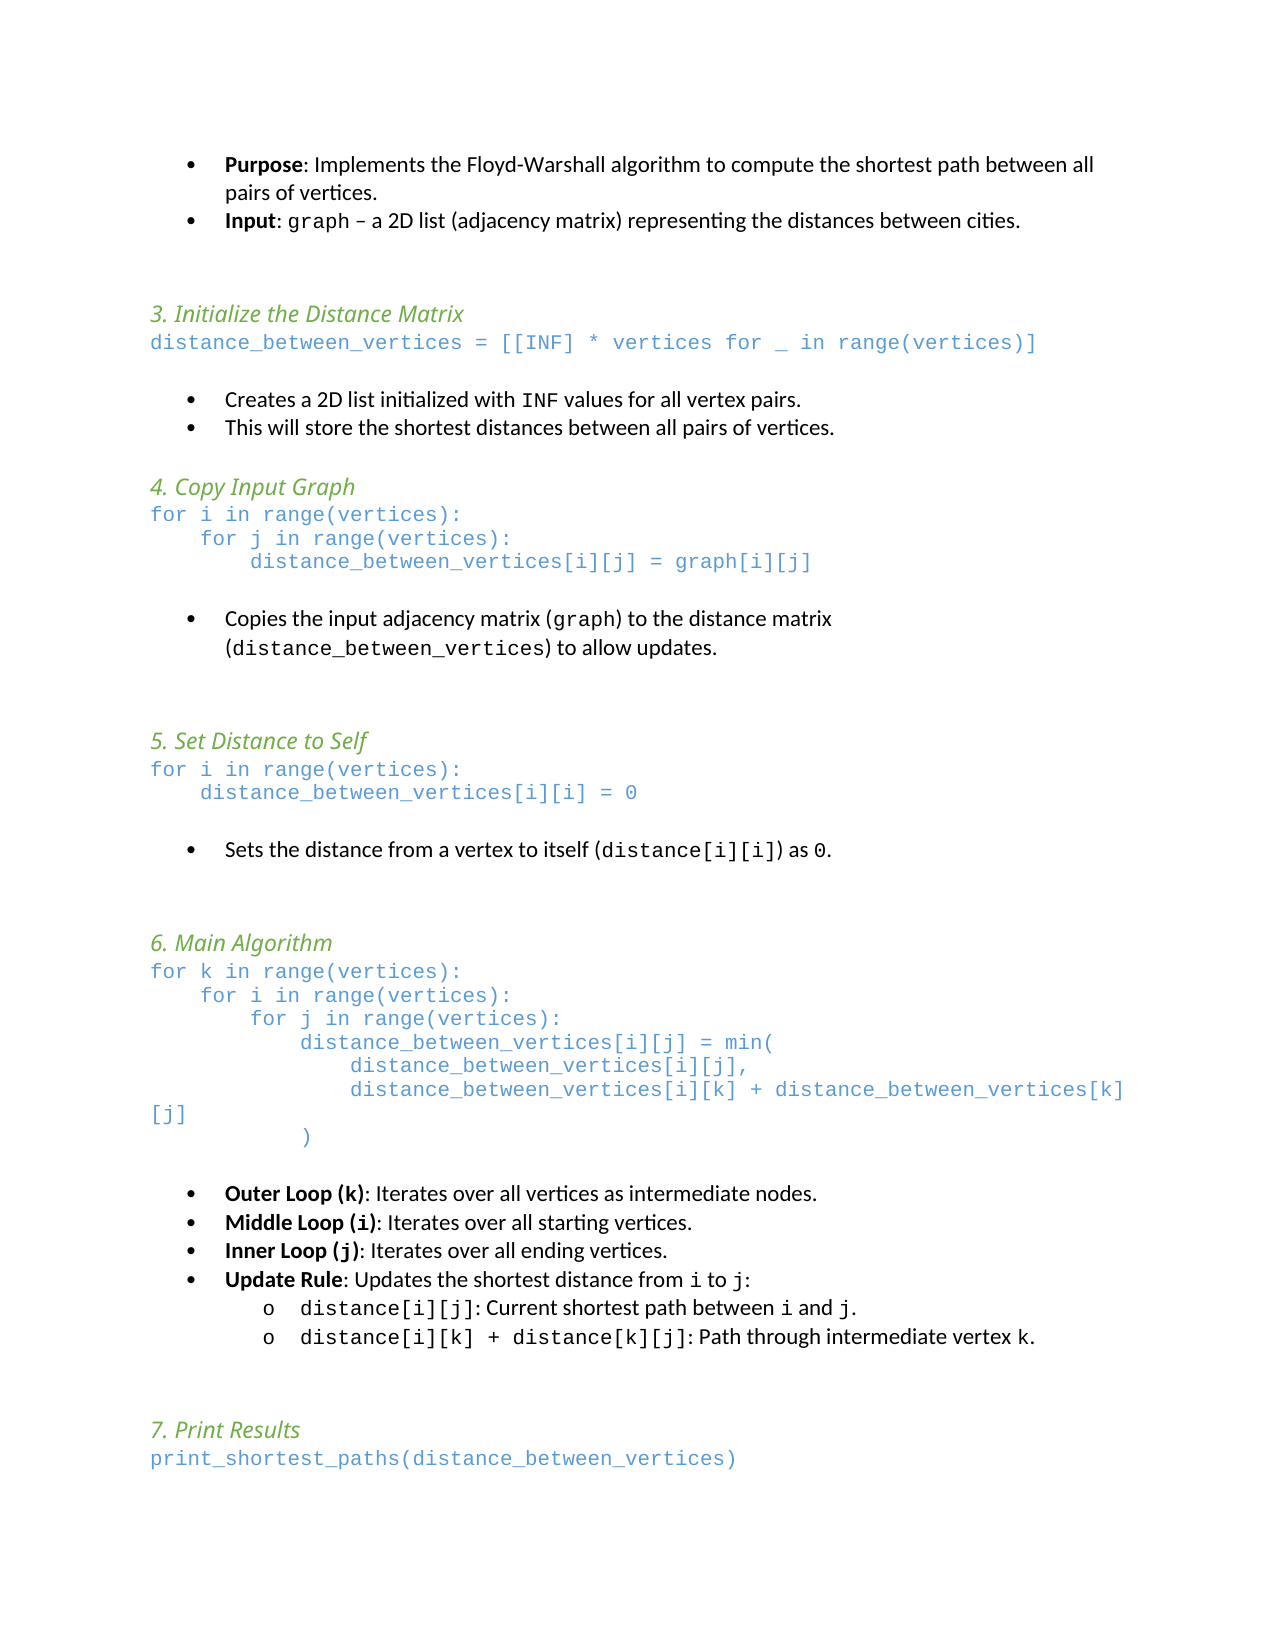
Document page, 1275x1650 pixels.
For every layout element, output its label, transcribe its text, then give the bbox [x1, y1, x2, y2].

text distance_between_vertices[i][j], [150, 1056, 1125, 1079]
text ) [150, 1126, 1125, 1150]
subtitle 3. Initialize the Distance Matrix [150, 298, 1125, 329]
list Update Rule: Updates the shortest distance from i to j: [187, 1265, 1125, 1293]
text distance_between_vertices[i][k] + distance_between_vertices[k][j] [150, 1079, 1125, 1126]
list This will store the shortest distances between all pairs of vertices. [187, 413, 1125, 441]
text for j in range(vertices): [150, 528, 1125, 551]
text distance_between_vertices = [[INF] * vertices for _ in range(vertices)] [150, 332, 1125, 356]
text print_shortest_paths(distance_between_vertices) [150, 1448, 1125, 1471]
list Outer Loop (k): Iterates over all vertices as intermediate nodes. [187, 1179, 1125, 1208]
subtitle 6. Main Algorithm [150, 927, 1125, 958]
list distance[i][k] + distance[k][j]: Path through intermediate vertex k. [262, 1322, 1125, 1351]
list Creates a 2D list initialized with INF values for all vertex pairs. [187, 385, 1125, 413]
text for i in range(vertices): [150, 759, 1125, 782]
subtitle 5. Set Distance to Self [150, 725, 1125, 756]
text for j in range(vertices): [150, 1008, 1125, 1032]
text for k in range(vertices): [150, 961, 1125, 984]
text for i in range(vertices): [150, 504, 1125, 528]
list Middle Loop (i): Iterates over all starting vertices. [187, 1208, 1125, 1236]
list Sets the distance from a vertex to itself (distance[i][i]) as 0. [187, 835, 1125, 864]
text distance_between_vertices[i][j] = graph[i][j] [150, 551, 1125, 575]
text for i in range(vertices): [150, 984, 1125, 1008]
list Purpose: Implements the Floyd-Warshall algorithm to compute the shortest path between all pairs of vertices. [187, 150, 1125, 206]
subtitle 4. Copy Input Graph [150, 470, 1125, 502]
list Copies the input adjacency matrix (graph) to the distance matrix (distance_between_vertices) to allow updates. [187, 604, 1125, 661]
list distance[i][j]: Current shortest path between i and j. [262, 1293, 1125, 1322]
text distance_between_vertices[i][j] = min( [150, 1032, 1125, 1056]
list Inner Loop (j): Iterates over all ending vertices. [187, 1236, 1125, 1265]
text distance_between_vertices[i][i] = 0 [150, 782, 1125, 806]
subtitle 7. Print Results [150, 1414, 1125, 1445]
list Input: graph – a 2D list (adjacency matrix) representing the distances between cities. [187, 206, 1125, 234]
